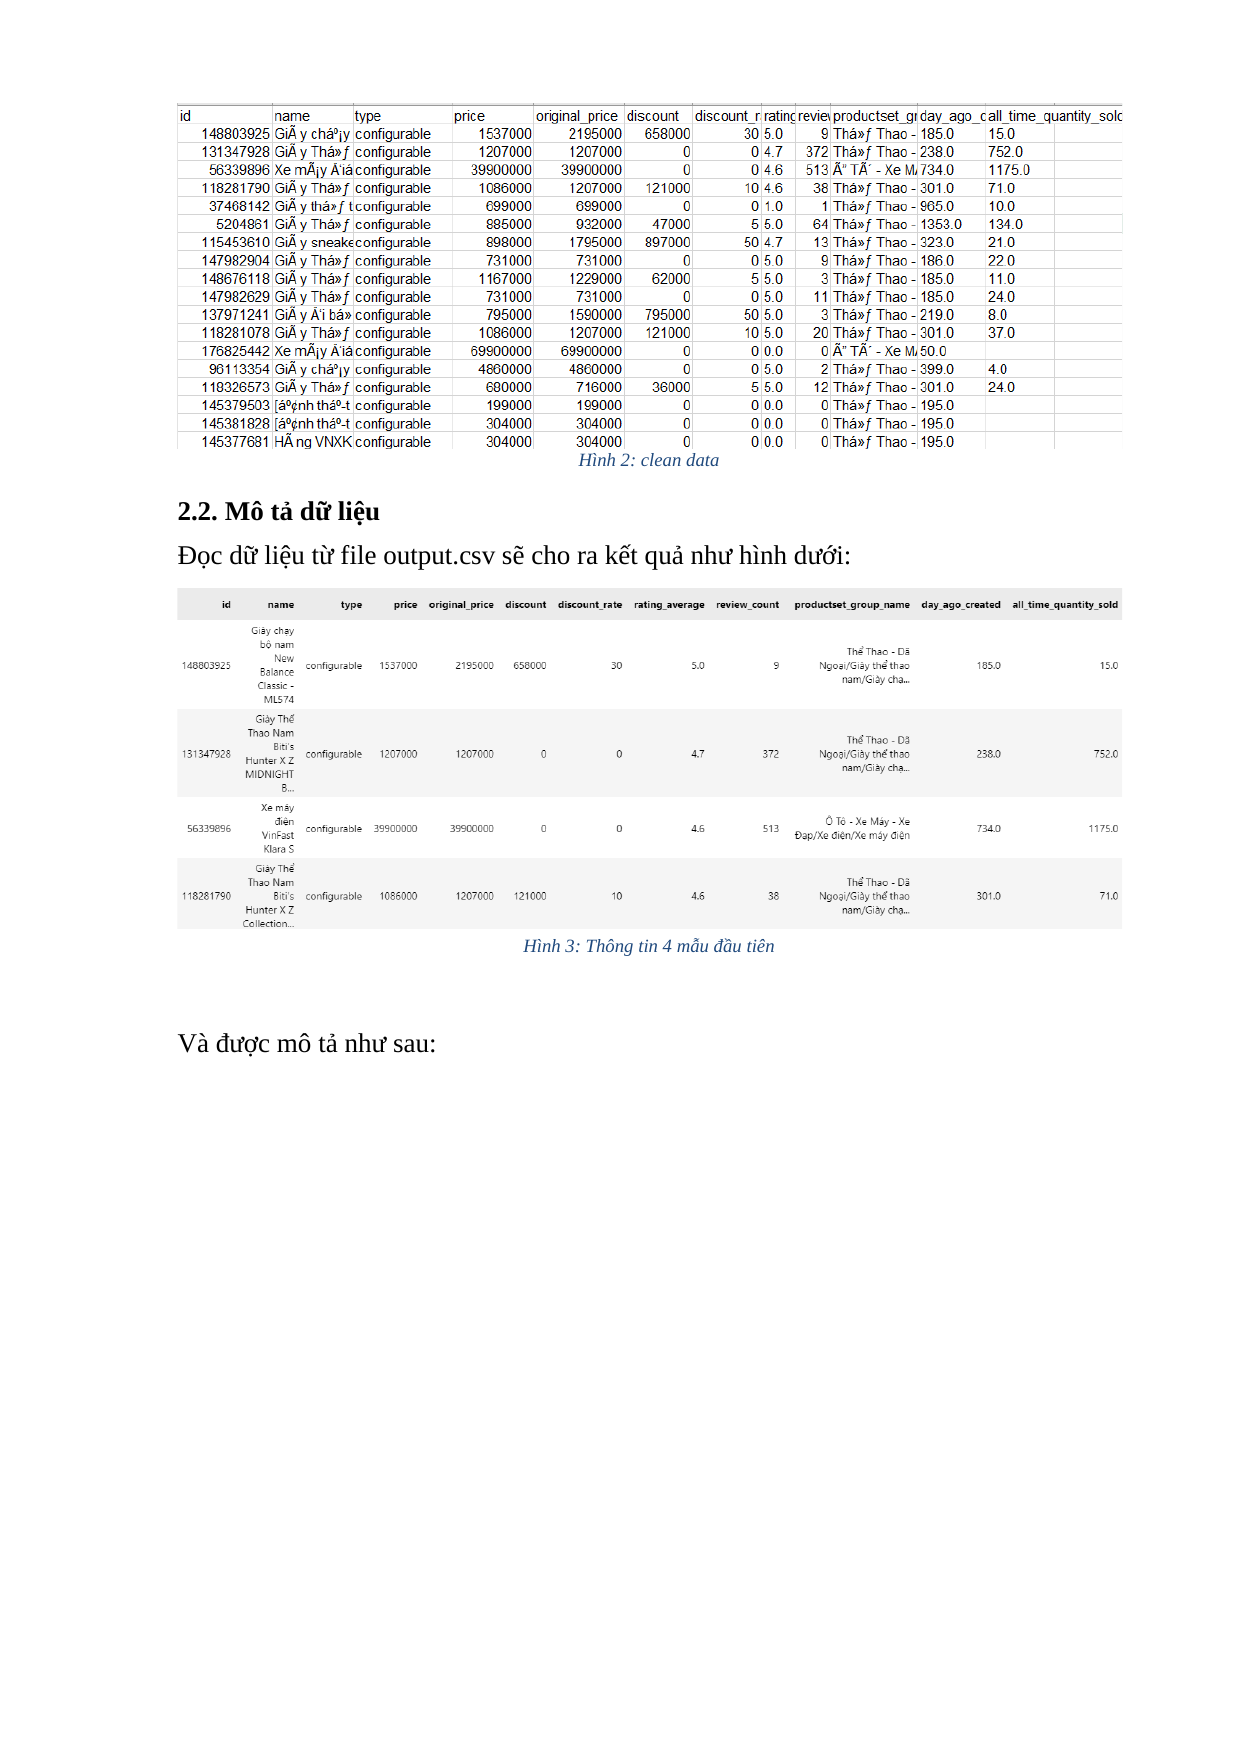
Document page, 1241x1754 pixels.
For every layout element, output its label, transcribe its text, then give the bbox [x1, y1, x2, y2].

subtitle 2.2. Mô tả dữ liệu [177, 495, 1122, 526]
text Đọc dữ liệu từ file output.csv sẽ cho ra kết quả như hình dưới: [177, 539, 1122, 570]
text Và được mô tả như sau: [177, 1027, 1122, 1058]
picture [177, 588, 1123, 929]
picture [177, 103, 1123, 449]
